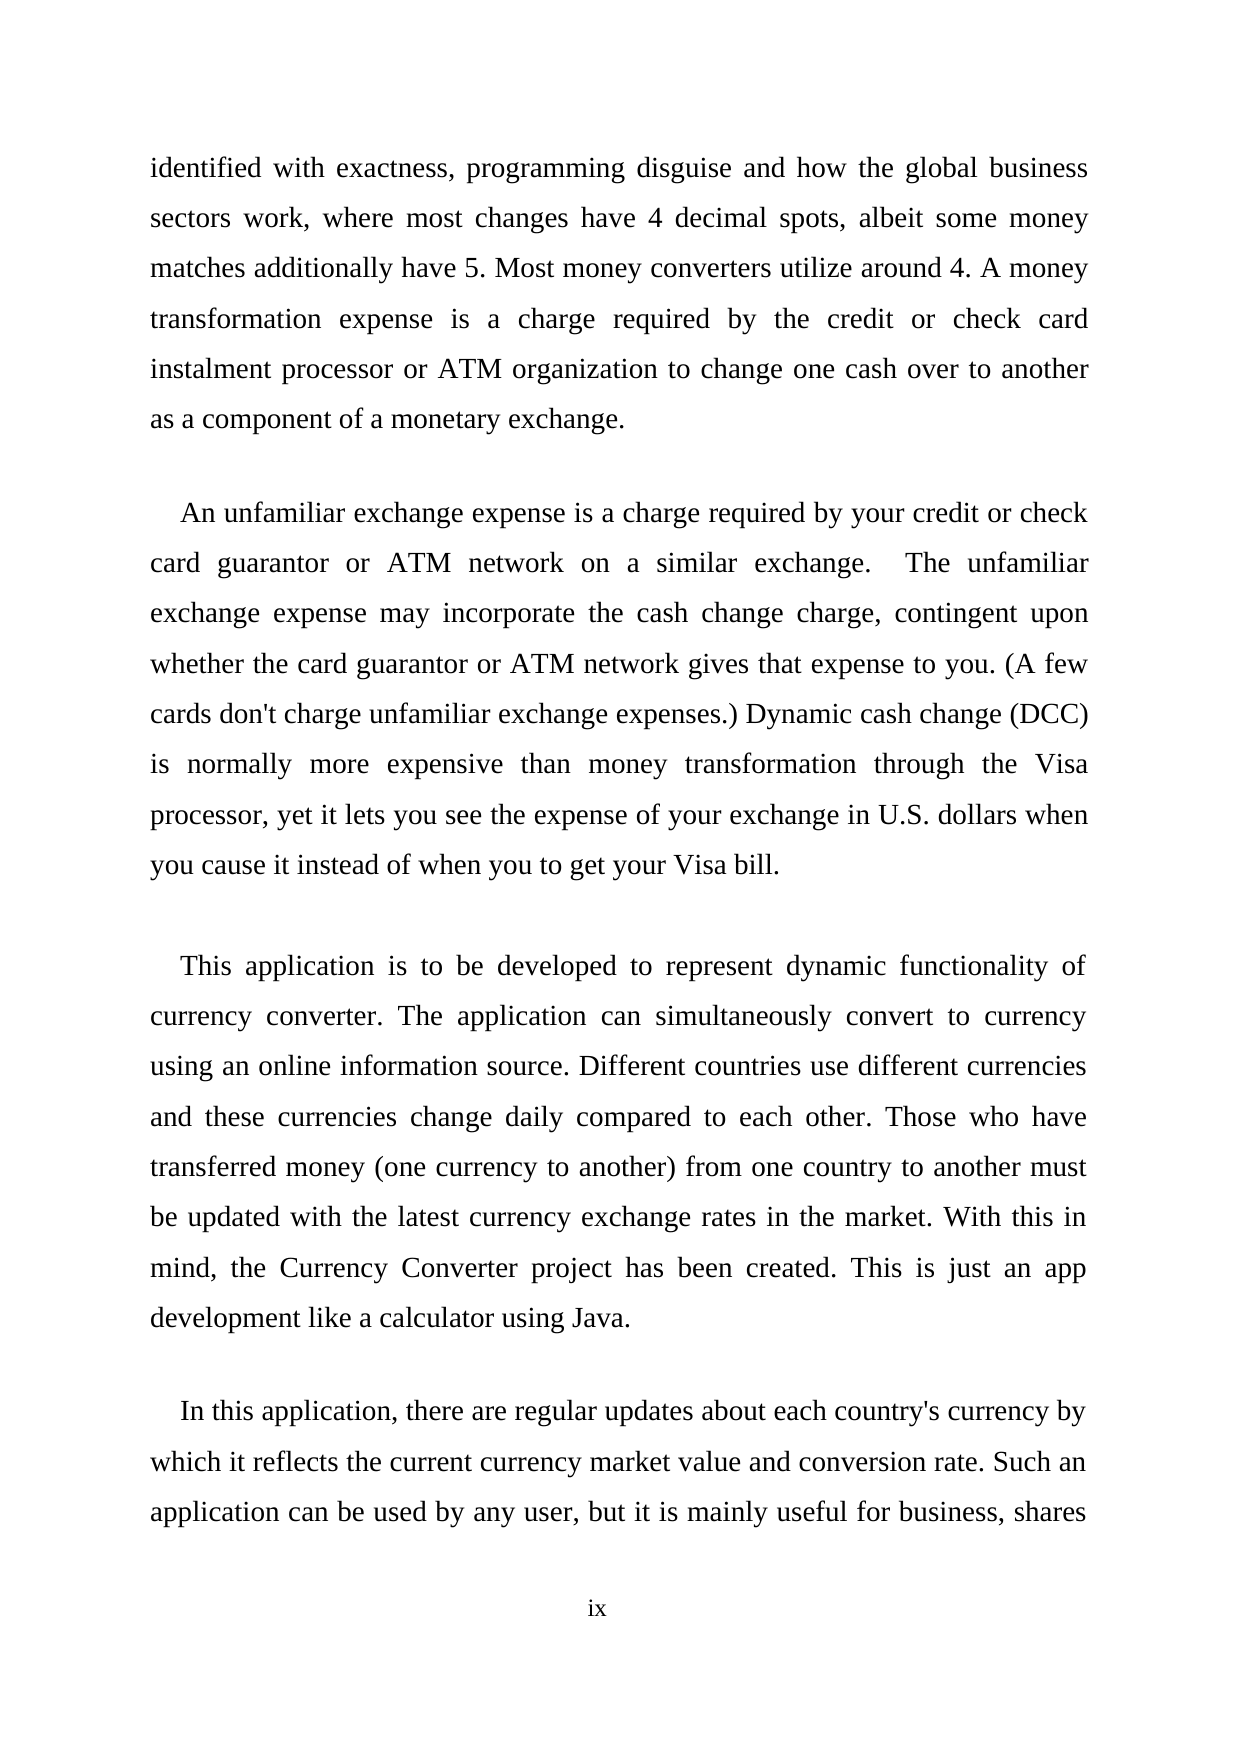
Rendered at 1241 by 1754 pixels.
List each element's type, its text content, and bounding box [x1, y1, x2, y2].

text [150, 1393, 1087, 1528]
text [150, 150, 1089, 435]
text This application is to be developed to represent dynamic functionality of currency converter. The application can simultaneously convert to currency using an online information source. Different countries use different currencies and these currencies change daily compared to each other. Those who have transferred money (one currency to another) from one country to another must be updated with the latest currency exchange rates in the market. With this in mind, the Currency Converter project has been created. This is just an app development like a calculator using Java. [150, 948, 1087, 1333]
text An unfamiliar exchange expense is a charge required by your credit or check card guarantor or ATM network on a similar exchange. The unfamiliar exchange expense may incorporate the cash change charge, contingent upon whether the card guarantor or ATM network gives that expense to you. (A few cards don't charge unfamiliar exchange expenses.) Dynamic cash change (DCC) is normally more expensive than money transformation through the Visa processor, yet it lets you see the expense of your exchange in U.S. dollars when you cause it instead of when you to get your Visa bill. [150, 495, 1089, 881]
